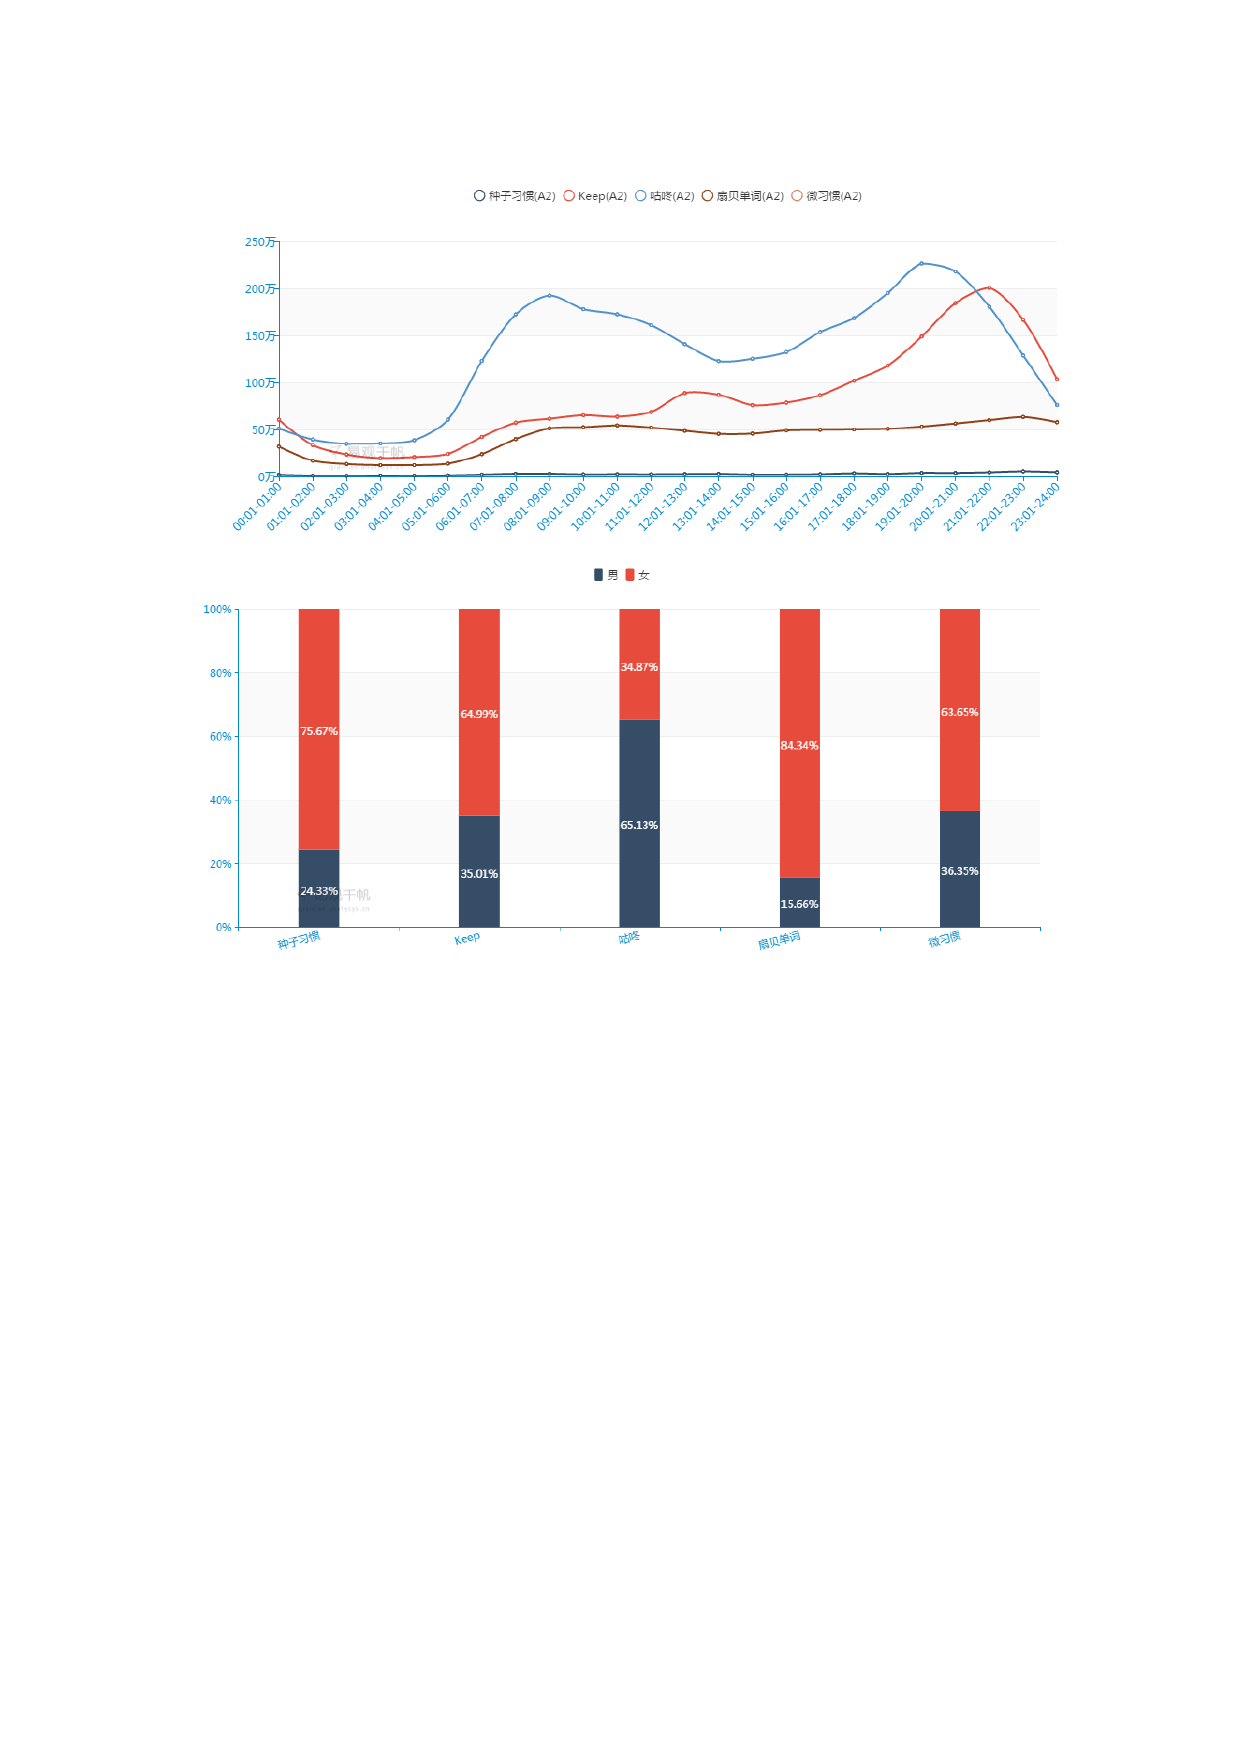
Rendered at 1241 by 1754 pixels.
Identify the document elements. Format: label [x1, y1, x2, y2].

picture [227, 162, 1092, 538]
picture [187, 552, 1052, 956]
